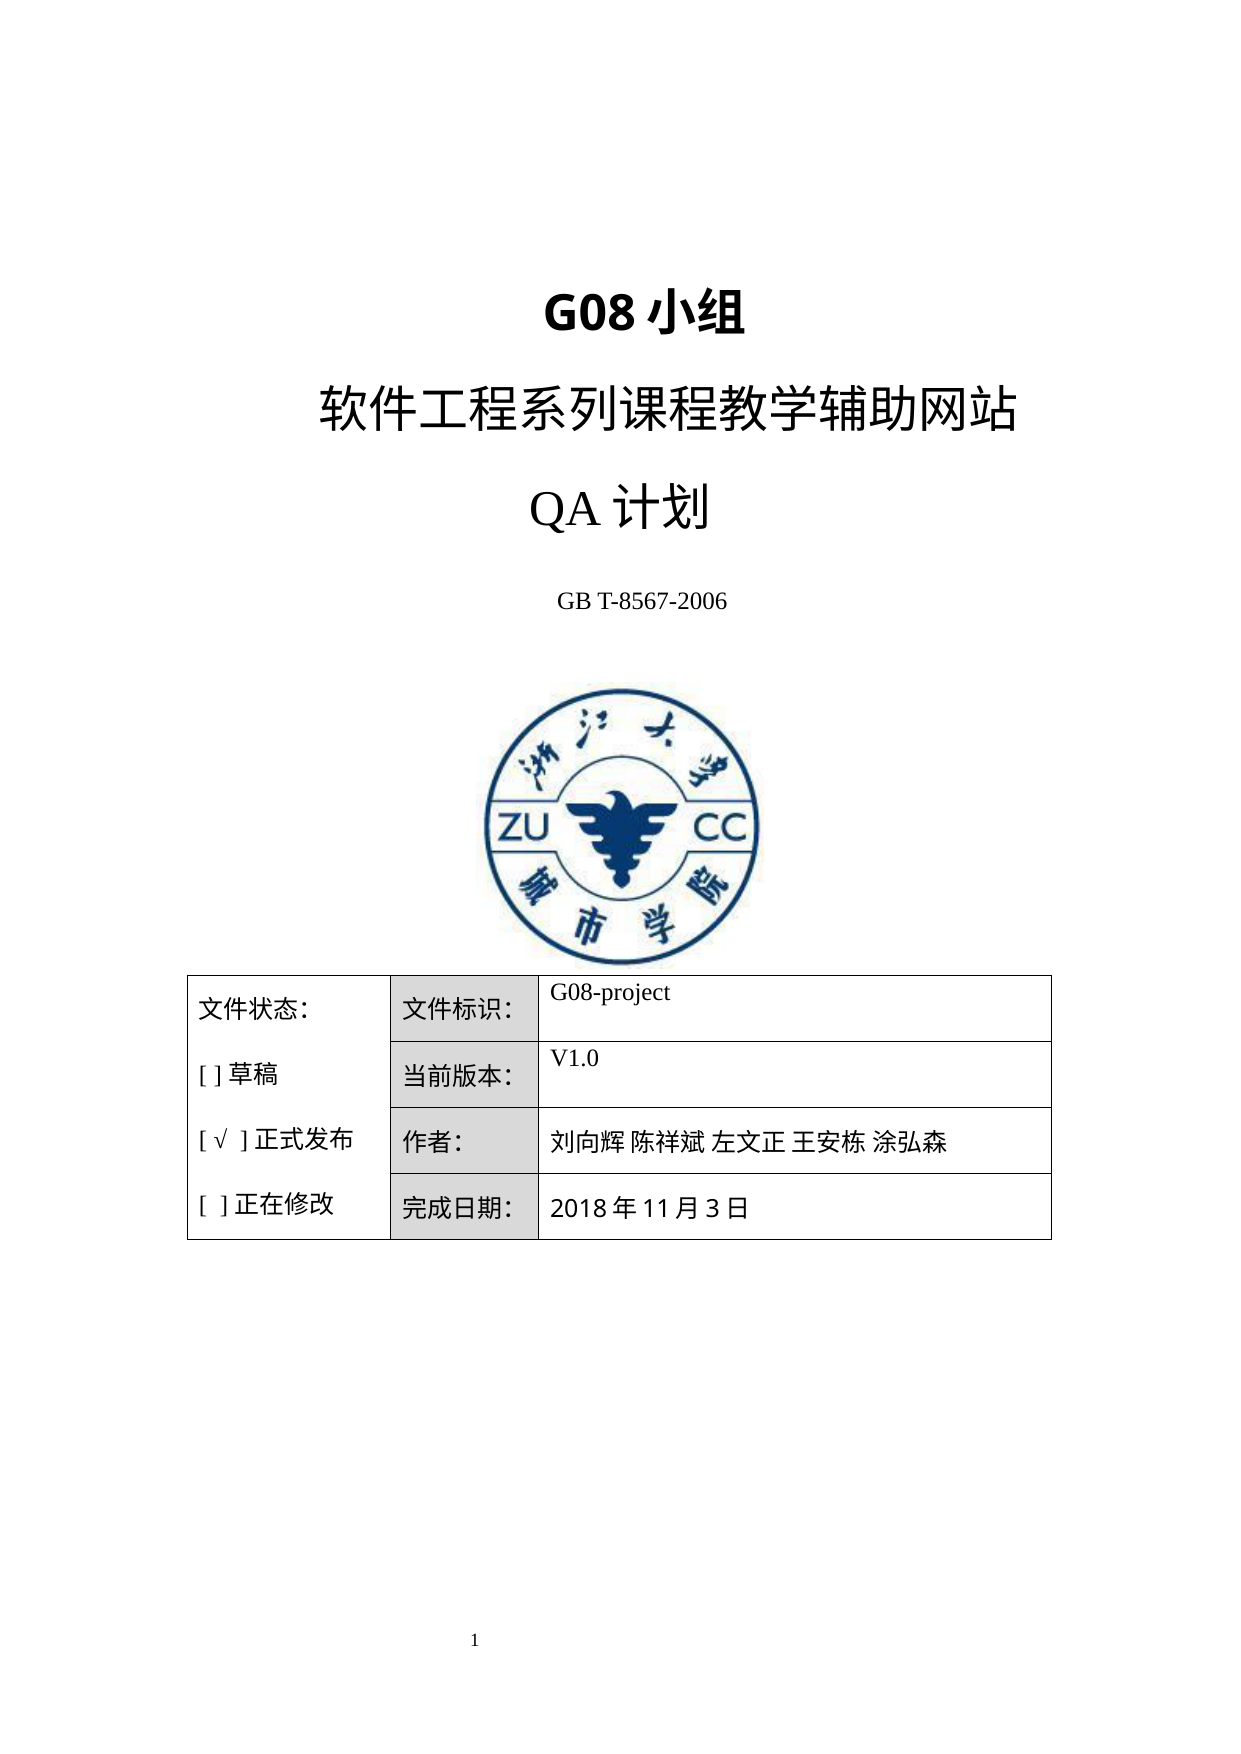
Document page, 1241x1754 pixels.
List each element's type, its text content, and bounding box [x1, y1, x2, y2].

text GB T-8567-2006 [187, 584, 1053, 617]
table_header 文件状态： [ ] 草稿 [ √ ] 正式发布 [ ] 正在修改 [188, 976, 390, 1239]
table_cell 完成日期： [391, 1174, 538, 1239]
table_header G08-project [539, 976, 1051, 1041]
picture [475, 682, 765, 969]
text G08小组 [187, 259, 1053, 357]
table_header 文件标识： [391, 976, 538, 1041]
table_cell V1.0 [539, 1042, 1051, 1107]
table_cell 刘向辉 陈祥斌 左文正 王安栋 涂弘森 [539, 1108, 1051, 1173]
table_cell 当前版本： [391, 1042, 538, 1107]
table_cell 2018年11月3日 [539, 1174, 1051, 1239]
table_cell 作者： [391, 1108, 538, 1173]
text QA计划 [187, 454, 1053, 552]
text 软件工程系列课程教学辅助网站 [275, 357, 1053, 454]
